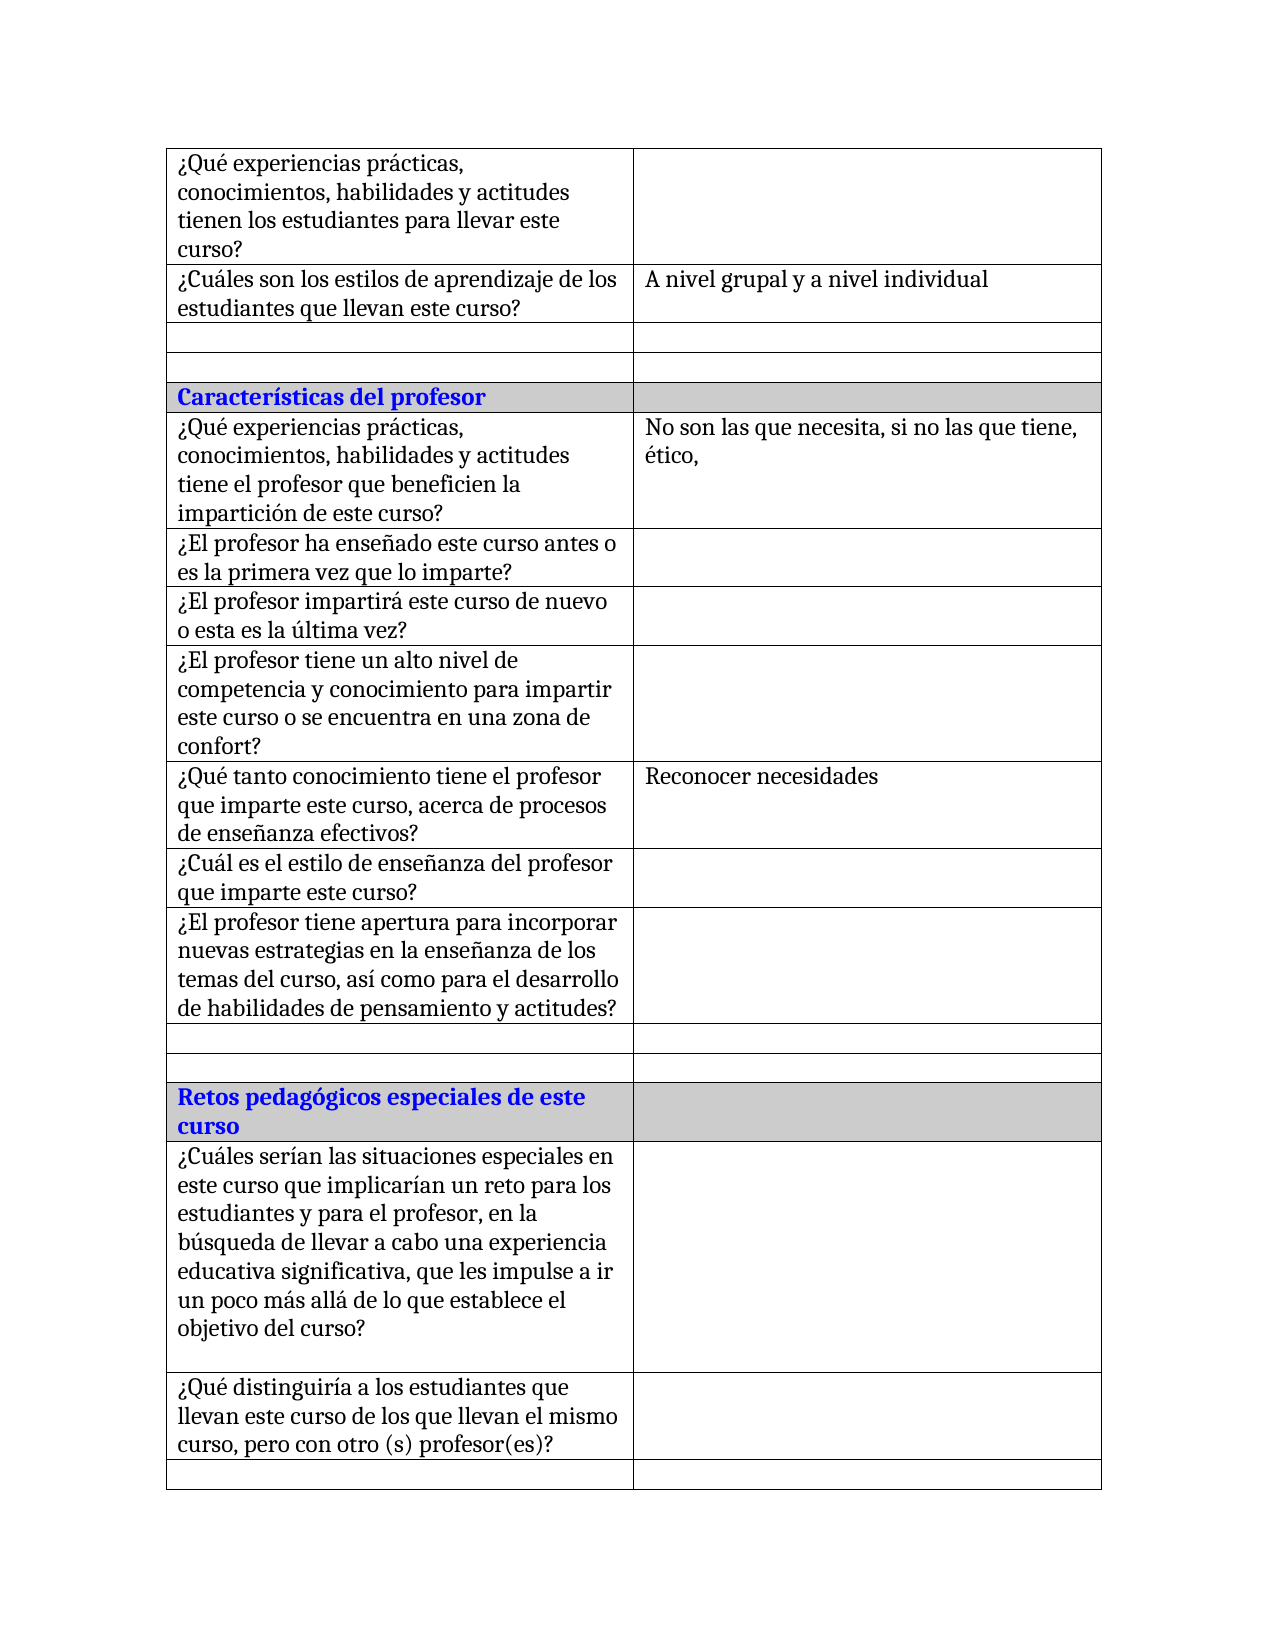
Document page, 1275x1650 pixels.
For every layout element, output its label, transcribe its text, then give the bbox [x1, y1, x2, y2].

table_cell [634, 587, 1101, 645]
table_cell [167, 353, 633, 382]
table_cell ¿Cuáles serían las situaciones especiales en este curso que implicarían un reto para los estudiantes y para el profesor, en la búsqueda de llevar a cabo una experiencia educativa significativa, que les impulse a ir un poco más allá de lo que establece el objetivo del curso? [167, 1142, 633, 1372]
table_cell Reconocer necesidades [634, 762, 1101, 848]
table_cell ¿El profesor impartirá este curso de nuevo o esta es la última vez? [167, 587, 633, 645]
table_cell [634, 383, 1101, 412]
table_cell [634, 646, 1101, 761]
table_cell [167, 1054, 633, 1082]
table_cell [634, 529, 1101, 586]
table_cell [634, 1142, 1101, 1372]
table_cell [634, 1054, 1101, 1082]
table_cell [634, 353, 1101, 382]
table_cell [634, 849, 1101, 907]
table_cell [167, 323, 633, 352]
table_cell ¿El profesor tiene un alto nivel de competencia y conocimiento para impartir este curso o se encuentra en una zona de confort? [167, 646, 633, 761]
table_cell [634, 149, 1101, 264]
table_cell [167, 1024, 633, 1052]
table_cell ¿Qué experiencias prácticas, conocimientos, habilidades y actitudes tiene el profesor que beneficien la impartición de este curso? [167, 413, 633, 528]
table_cell ¿Qué distinguiría a los estudiantes que llevan este curso de los que llevan el mismo curso, pero con otro (s) profesor(es)? [167, 1373, 633, 1459]
table_cell [634, 908, 1101, 1023]
table_cell [634, 1024, 1101, 1052]
table_cell ¿El profesor tiene apertura para incorporar nuevas estrategias en la enseñanza de los temas del curso, así como para el desarrollo de habilidades de pensamiento y actitudes? [167, 908, 633, 1023]
table_cell [167, 1460, 633, 1489]
table_cell [634, 1083, 1101, 1141]
table_cell ¿Qué experiencias prácticas, conocimientos, habilidades y actitudes tienen los estudiantes para llevar este curso? [167, 149, 633, 264]
table_cell [634, 1460, 1101, 1489]
table_cell ¿El profesor ha enseñado este curso antes o es la primera vez que lo imparte? [167, 529, 633, 586]
table_cell [634, 1373, 1101, 1459]
table_cell A nivel grupal y a nivel individual [634, 265, 1101, 322]
table_cell ¿Qué tanto conocimiento tiene el profesor que imparte este curso, acerca de procesos de enseñanza efectivos? [167, 762, 633, 848]
table_cell Retos pedagógicos especiales de este curso [167, 1083, 633, 1141]
table_cell [634, 323, 1101, 352]
table_cell ¿Cuáles son los estilos de aprendizaje de los estudiantes que llevan este curso? [167, 265, 633, 322]
table_cell Características del profesor [167, 383, 633, 412]
table_cell ¿Cuál es el estilo de enseñanza del profesor que imparte este curso? [167, 849, 633, 907]
table_cell No son las que necesita, si no las que tiene, ético, [634, 413, 1101, 528]
